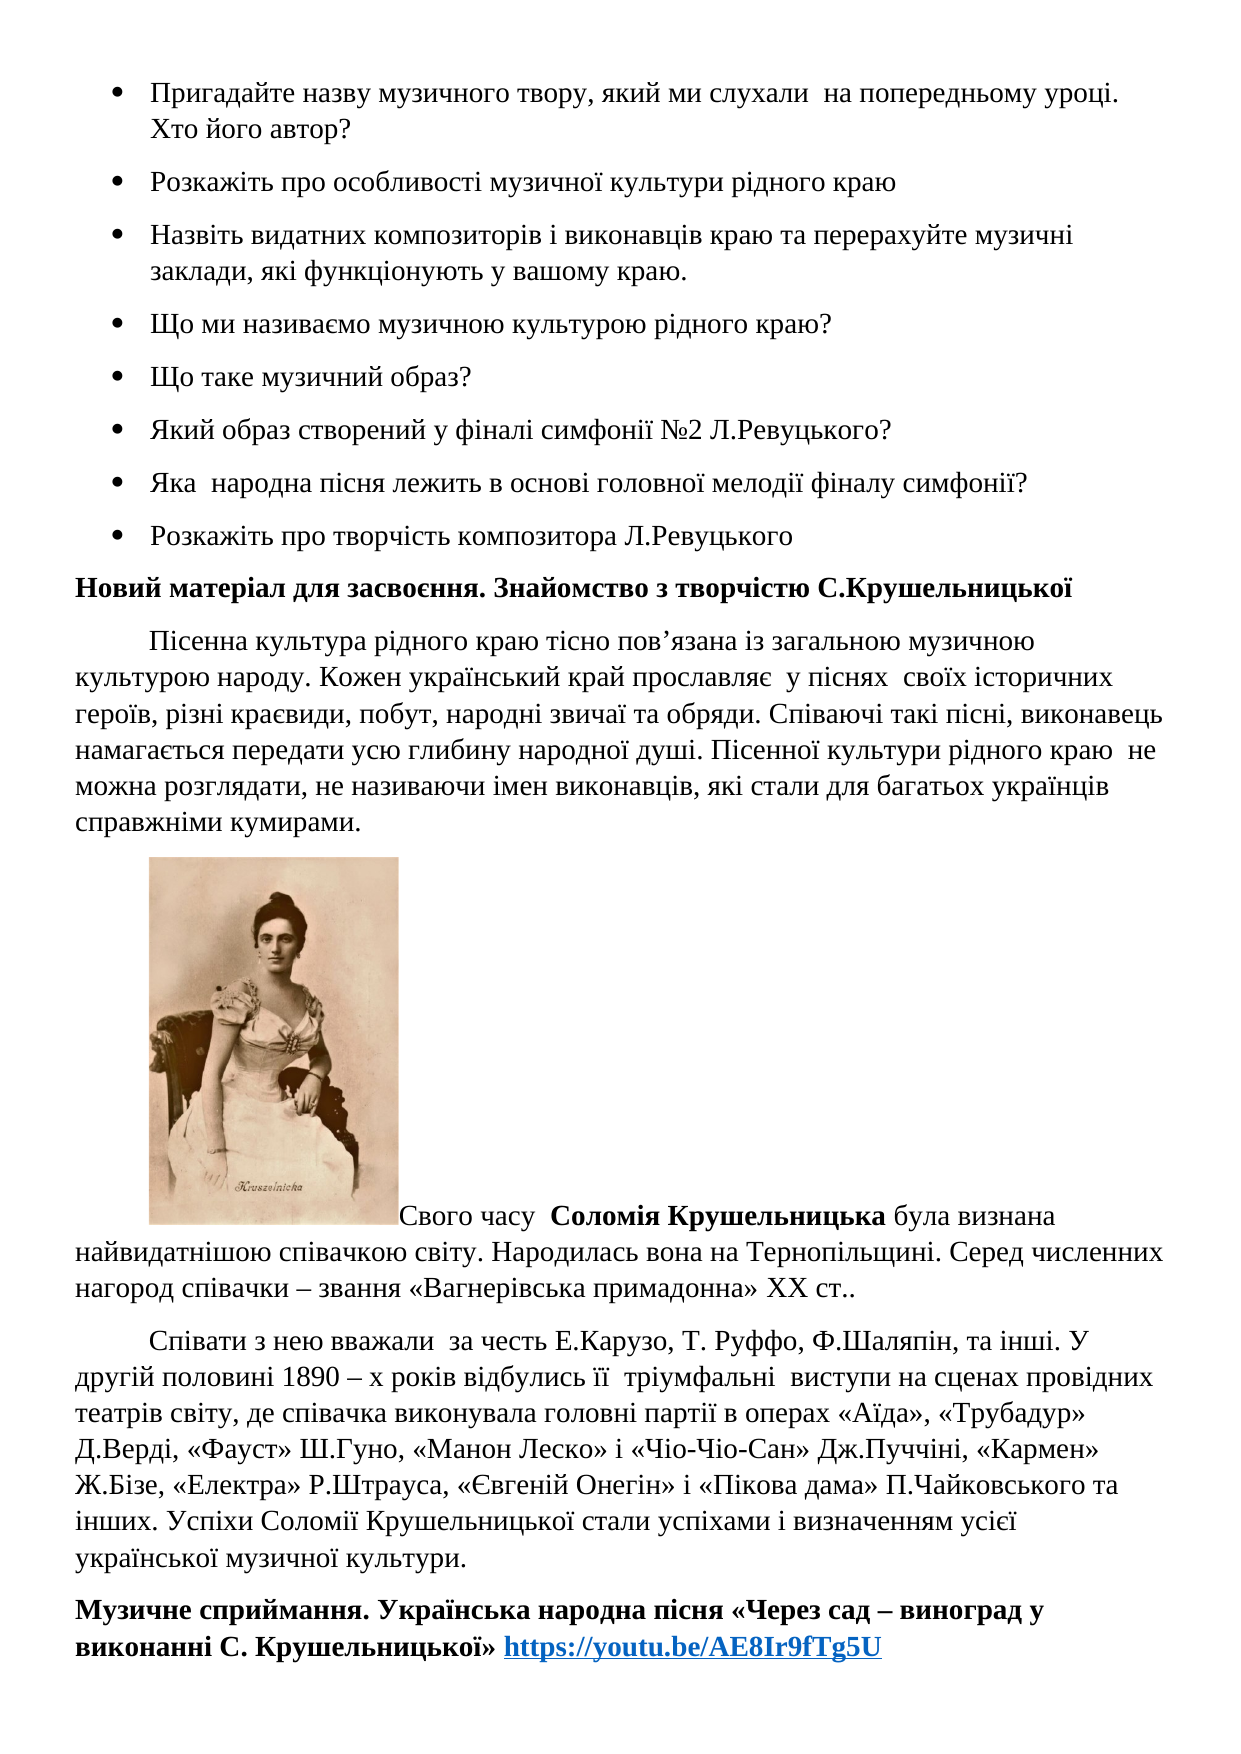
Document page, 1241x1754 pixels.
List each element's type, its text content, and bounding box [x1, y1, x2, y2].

list Розкажіть про творчість композитора Л.Ревуцького [112, 518, 1165, 551]
text Співати з нею вважали за честь Е.Карузо, Т. Руффо, Ф.Шаляпін, та інші. У другій половині 1890 – х років відбулись її тріумфальні виступи на сценах провідних театрів світу, де співачка виконувала головні партії в операх «Аїда», «Трубадур» Д.Верді, «Фауст» Ш.Гуно, «Манон Леско» і «Чіо-Чіо-Сан» Дж.Пуччіні, «Кармен» Ж.Бізе, «Електра» Р.Штрауса, «Євгеній Онегін» і «Пікова дама» П.Чайковського та інших. Успіхи Соломії Крушельницької стали успіхами і визначенням усієї української музичної культури. [75, 1323, 1165, 1573]
list Який образ створений у фіналі симфонії №2 Л.Ревуцького? [112, 412, 1165, 446]
list Розкажіть про особливості музичної культури рідного краю [112, 164, 1165, 198]
text Пісенна культура рідного краю тісно пов’язана із загальною музичною культурою народу. Кожен український край прославляє у піснях своїх історичних героїв, різні краєвиди, побут, народні звичаї та обряди. Співаючі такі пісні, виконавець намагається передати усю глибину народної душі. Пісенної культури рідного краю не можна розглядати, не називаючи імен виконавців, які стали для багатьох українців справжніми кумирами. [75, 623, 1165, 838]
text Новий матеріал для засвоєння. Знайомство з творчістю С.Крушельницької [75, 571, 1165, 604]
list Що таке музичний образ? [112, 359, 1165, 393]
text Музичне сприймання. Українська народна пісня «Через сад – виноград у виконанні С. Крушельницької» https://youtu.be/AE8Ir9fTg5U [75, 1592, 1165, 1662]
list Назвіть видатних композиторів і виконавців краю та перерахуйте музичні заклади, які функціонують у вашому краю. [112, 217, 1165, 287]
list Пригадайте назву музичного твору, який ми слухали на попередньому уроці. Хто його автор? [112, 75, 1165, 145]
list Що ми називаємо музичною культурою рідного краю? [112, 306, 1165, 340]
text Свого часу Соломія Крушельницька була визнана найвидатнішою співачкою світу. Народилась вона на Тернопільщині. Серед численних нагород співачки – звання «Вагнерівська примадонна» XX ст.. [75, 857, 1165, 1303]
picture [148, 857, 399, 1225]
list Яка народна пісня лежить в основі головної мелодії фіналу симфонії? [112, 465, 1165, 498]
